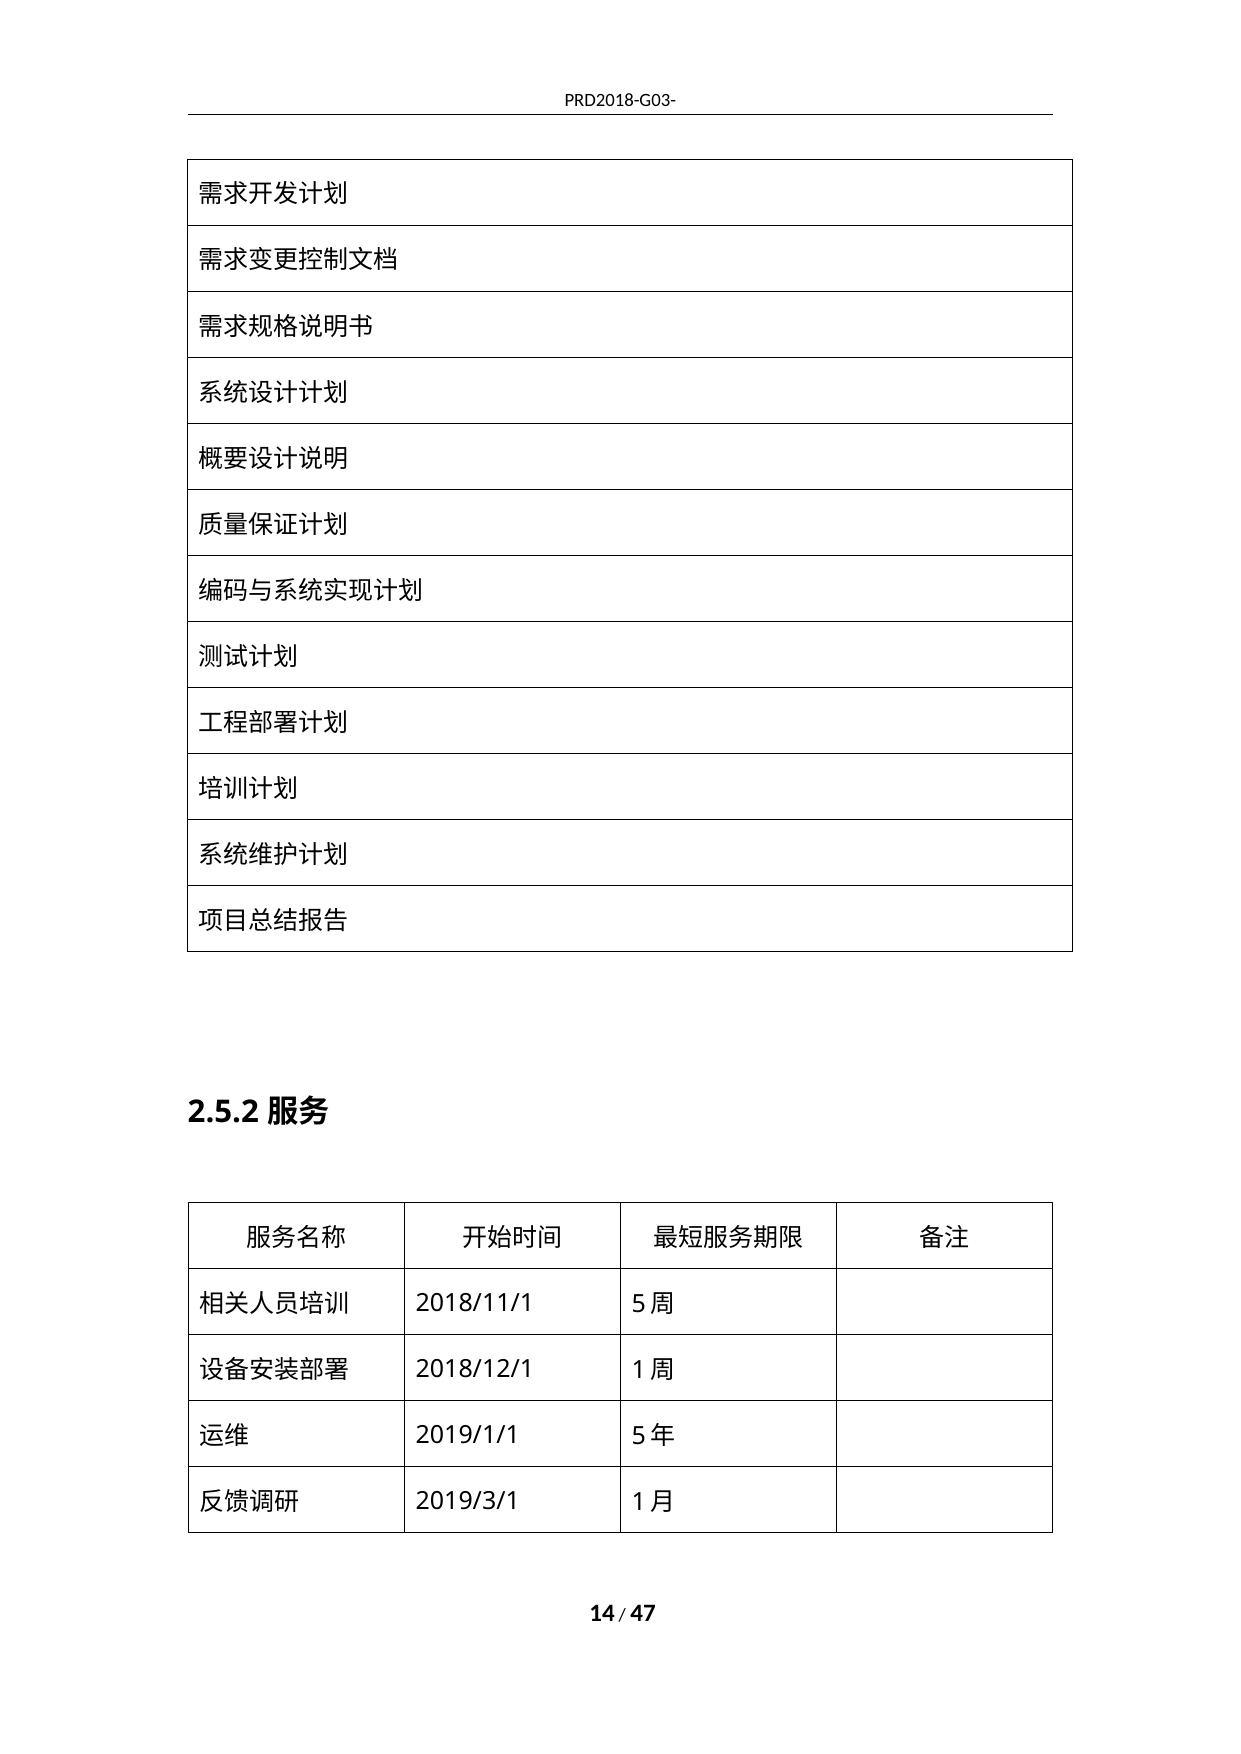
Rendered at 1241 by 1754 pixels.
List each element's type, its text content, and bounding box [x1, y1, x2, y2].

table_cell 培训计划 [188, 754, 1072, 819]
table_header 开始时间 [405, 1203, 620, 1268]
table_cell 质量保证计划 [188, 490, 1072, 555]
table_header 服务名称 [189, 1203, 404, 1268]
table_cell 5年 [621, 1401, 836, 1466]
table_cell 1月 [621, 1467, 836, 1532]
table_cell 运维 [189, 1401, 404, 1466]
table_cell 2018/12/1 [405, 1335, 620, 1400]
table_cell 需求开发计划 [188, 160, 1072, 224]
table_cell 编码与系统实现计划 [188, 556, 1072, 621]
table_cell [837, 1467, 1052, 1532]
table_cell 项目总结报告 [188, 886, 1072, 951]
table_cell [837, 1269, 1052, 1334]
table_header 备注 [837, 1203, 1052, 1268]
subtitle 2.5.2 服务 [187, 1077, 1053, 1142]
table_cell 1周 [621, 1335, 836, 1400]
table_cell 2019/3/1 [405, 1467, 620, 1532]
table_cell 反馈调研 [189, 1467, 404, 1532]
table_cell [837, 1401, 1052, 1466]
table_cell 需求变更控制文档 [188, 226, 1072, 291]
table_cell 需求规格说明书 [188, 292, 1072, 357]
table_cell 设备安装部署 [189, 1335, 404, 1400]
table_header 最短服务期限 [621, 1203, 836, 1268]
table_cell 2019/1/1 [405, 1401, 620, 1466]
table_cell 测试计划 [188, 622, 1072, 687]
table_cell 2018/11/1 [405, 1269, 620, 1334]
table_cell 相关人员培训 [189, 1269, 404, 1334]
table_cell 系统设计计划 [188, 358, 1072, 423]
table_cell [837, 1335, 1052, 1400]
table_cell 工程部署计划 [188, 688, 1072, 753]
table_cell 概要设计说明 [188, 424, 1072, 489]
table_cell 系统维护计划 [188, 820, 1072, 885]
table_cell 5周 [621, 1269, 836, 1334]
